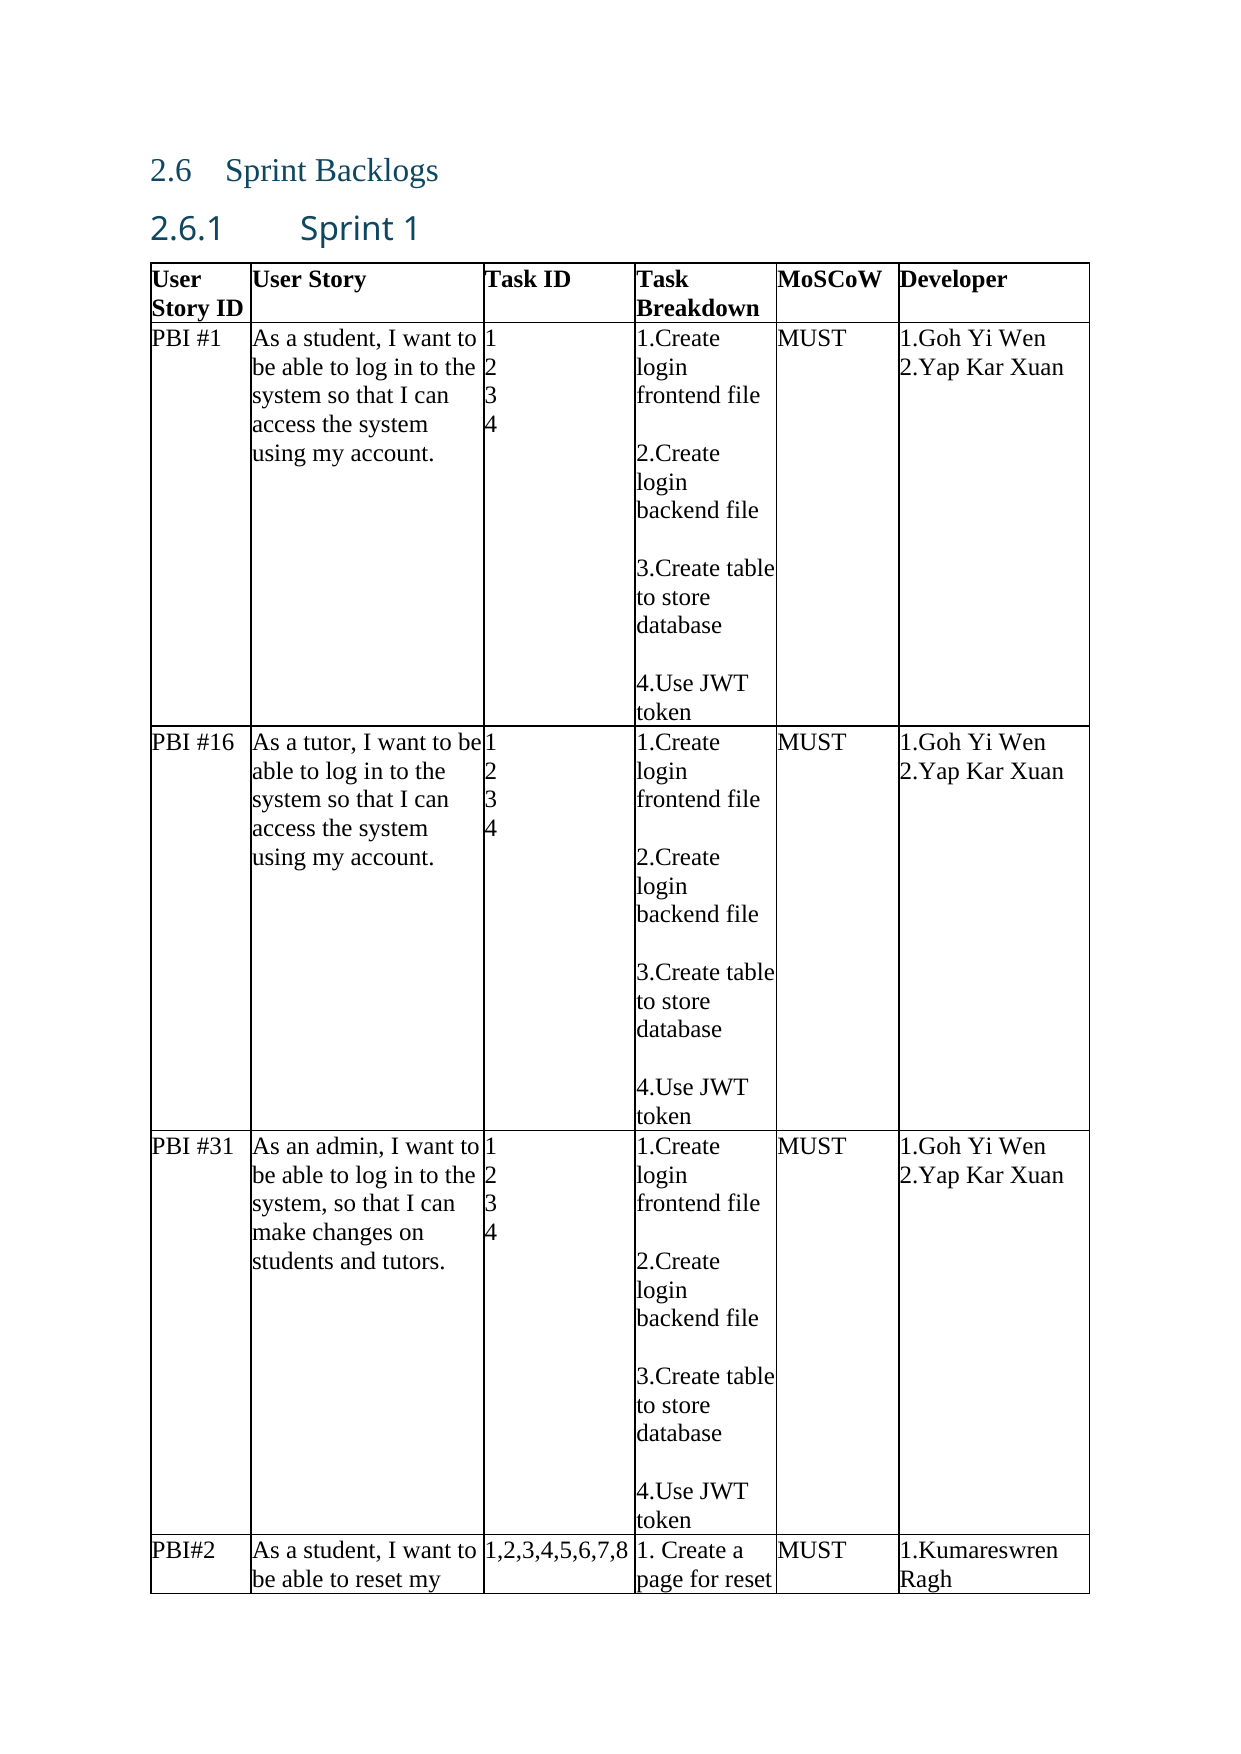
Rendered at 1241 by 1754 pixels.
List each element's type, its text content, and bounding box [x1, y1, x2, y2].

table_cell PBI #1 [152, 323, 250, 725]
table_cell 1.Goh Yi Wen 2.Yap Kar Xuan [900, 727, 1089, 1129]
table_header User Story [252, 264, 483, 321]
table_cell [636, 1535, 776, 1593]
table_cell As a student, I want to be able to log in to the system so that I can access the system using my account. [252, 323, 483, 725]
table_cell 1.Create login frontend file 2.Create login backend file 3.Create table to store database 4.Use JWT token [636, 727, 776, 1129]
table_cell 1.Goh Yi Wen 2.Yap Kar Xuan [900, 1131, 1089, 1533]
table_cell 1.Kumareswren Ragh [900, 1535, 1089, 1593]
table_cell 1,2,3,4,5,6,7,8 [485, 1535, 634, 1593]
table_header MoSCoW [777, 264, 898, 321]
table_cell 1 2 3 4 [485, 1131, 634, 1533]
table_header User Story ID [152, 264, 250, 321]
table_cell 1.Create login frontend file 2.Create login backend file 3.Create table to store database 4.Use JWT token [636, 323, 776, 725]
table_cell PBI#2 [152, 1535, 250, 1593]
table_cell MUST [777, 323, 898, 725]
table_cell PBI #16 [152, 727, 250, 1129]
table_cell PBI #31 [152, 1131, 250, 1533]
text 2.6 Sprint Backlogs [150, 150, 1090, 188]
table_cell As a tutor, I want to be able to log in to the system so that I can access the system using my account. [252, 727, 483, 1129]
table_cell MUST [777, 1535, 898, 1593]
table_cell 1.Goh Yi Wen 2.Yap Kar Xuan [900, 323, 1089, 725]
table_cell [252, 1535, 483, 1593]
table_cell 1 2 3 4 [485, 727, 634, 1129]
table_cell MUST [777, 727, 898, 1129]
table_cell MUST [777, 1131, 898, 1533]
table_cell 1 2 3 4 [485, 323, 634, 725]
subtitle 2.6.1 Sprint 1 [150, 205, 1090, 250]
table_header Task Breakdown [636, 264, 776, 321]
table_cell As an admin, I want to be able to log in to the system, so that I can make changes on students and tutors. [252, 1131, 483, 1533]
table_cell 1.Create login frontend file 2.Create login backend file 3.Create table to store database 4.Use JWT token [636, 1131, 776, 1533]
table_header Task ID [485, 264, 634, 321]
table_header Developer [900, 264, 1089, 321]
